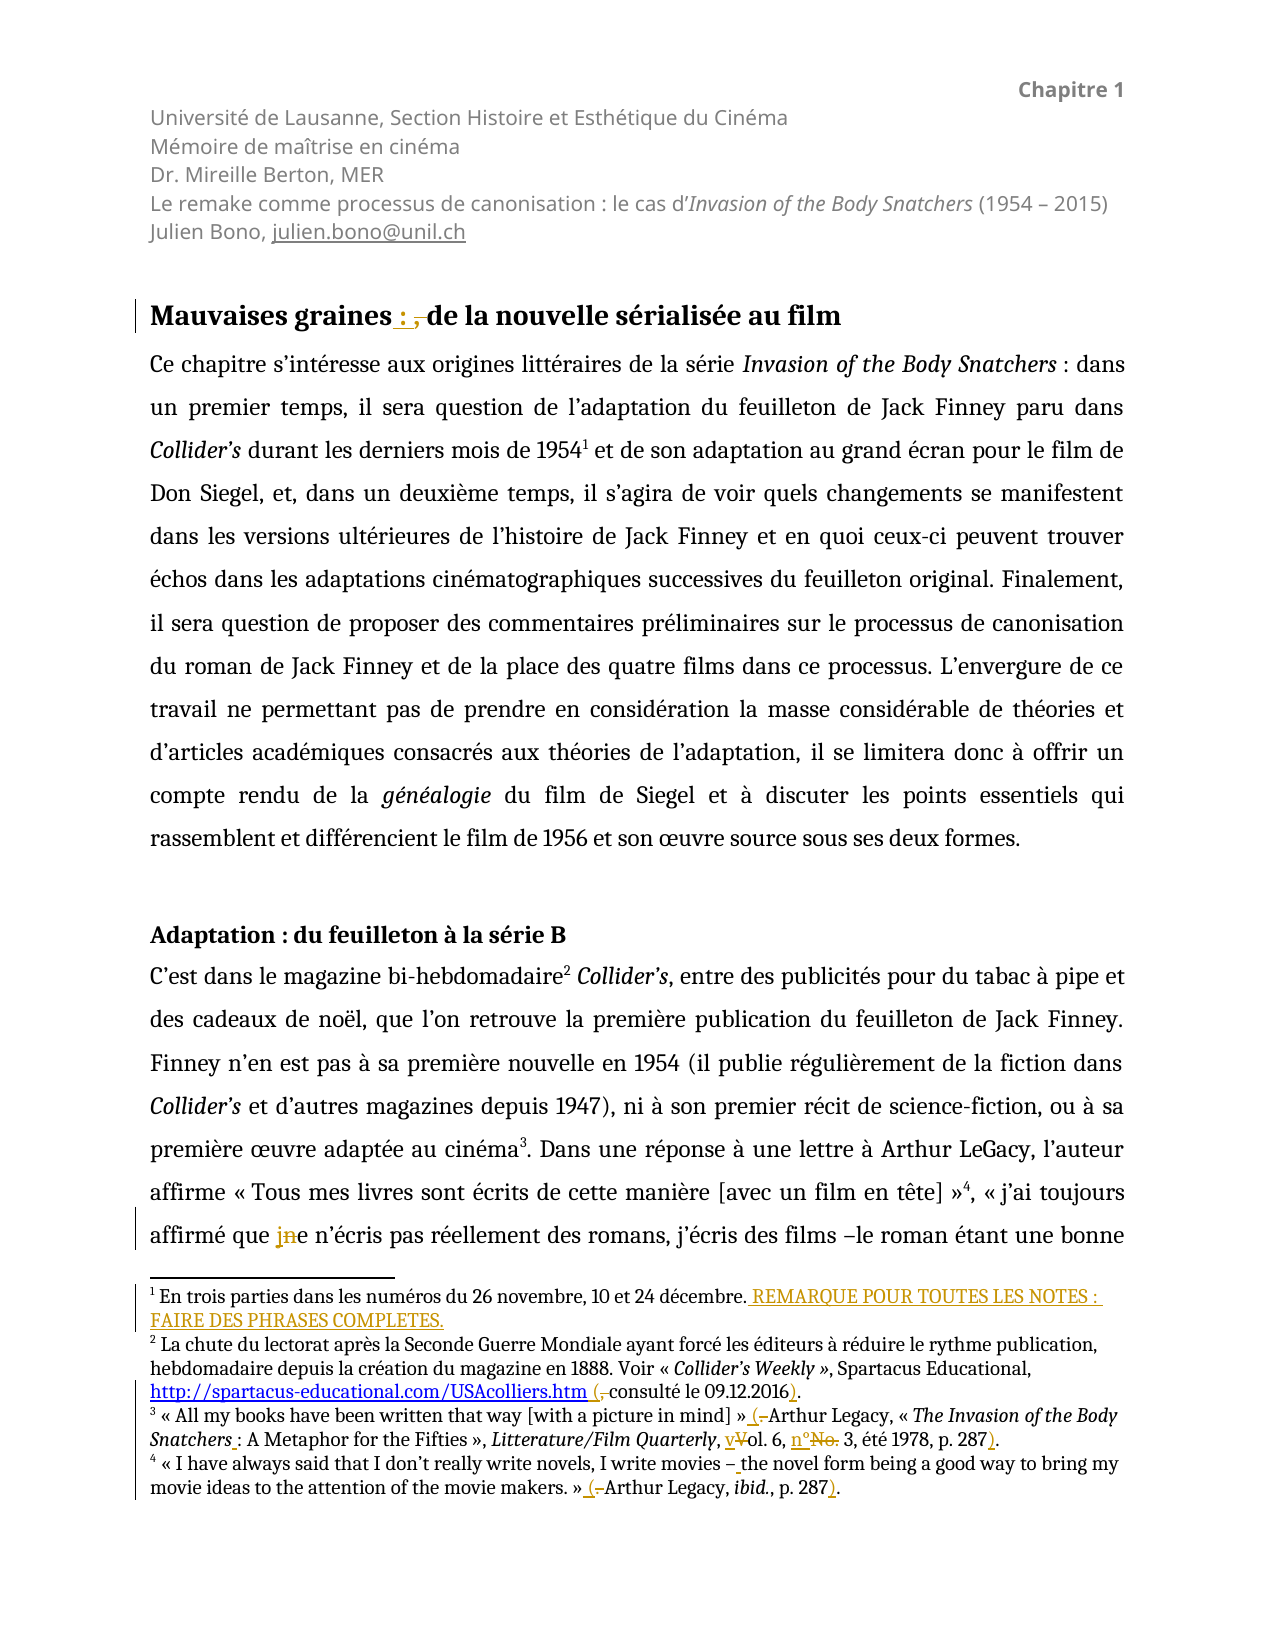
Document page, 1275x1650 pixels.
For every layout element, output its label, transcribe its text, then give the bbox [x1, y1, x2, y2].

text Ce chapitre s’intéresse aux origines littéraires de la série Invasion of the Body Snatchers : dans un premier temps, il sera question de l’adaptation du feuilleton de Jack Finney paru dans Collider’s durant les derniers mois de 1954 et de son adaptation au grand écran pour le film de Don Siegel, et, dans un deuxième temps, il s’agira de voir quels changements se manifestent dans les versions ultérieures de l’histoire de Jack Finney et en quoi ceux-ci peuvent trouver échos dans les adaptations cinématographiques successives du feuilleton original. Finalement, il sera question de proposer des commentaires préliminaires sur le processus de canonisation du roman de Jack Finney et de la place des quatre films dans ce processus. L’envergure de ce travail ne permettant pas de prendre en considération la masse considérable de théories et d’articles académiques consacrés aux théories de l’adaptation, il se limitera donc à offrir un compte rendu de la généalogie du film de Siegel et à discuter les points essentiels qui rassemblent et différencient le film de 1956 et son œuvre source sous ses deux formes. [150, 350, 1125, 853]
subtitle Adaptation : du feuilleton à la série B [150, 921, 1125, 950]
subtitle Mauvaises grainesde la nouvelle sérialisée au film [150, 299, 1125, 333]
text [150, 962, 1125, 1250]
